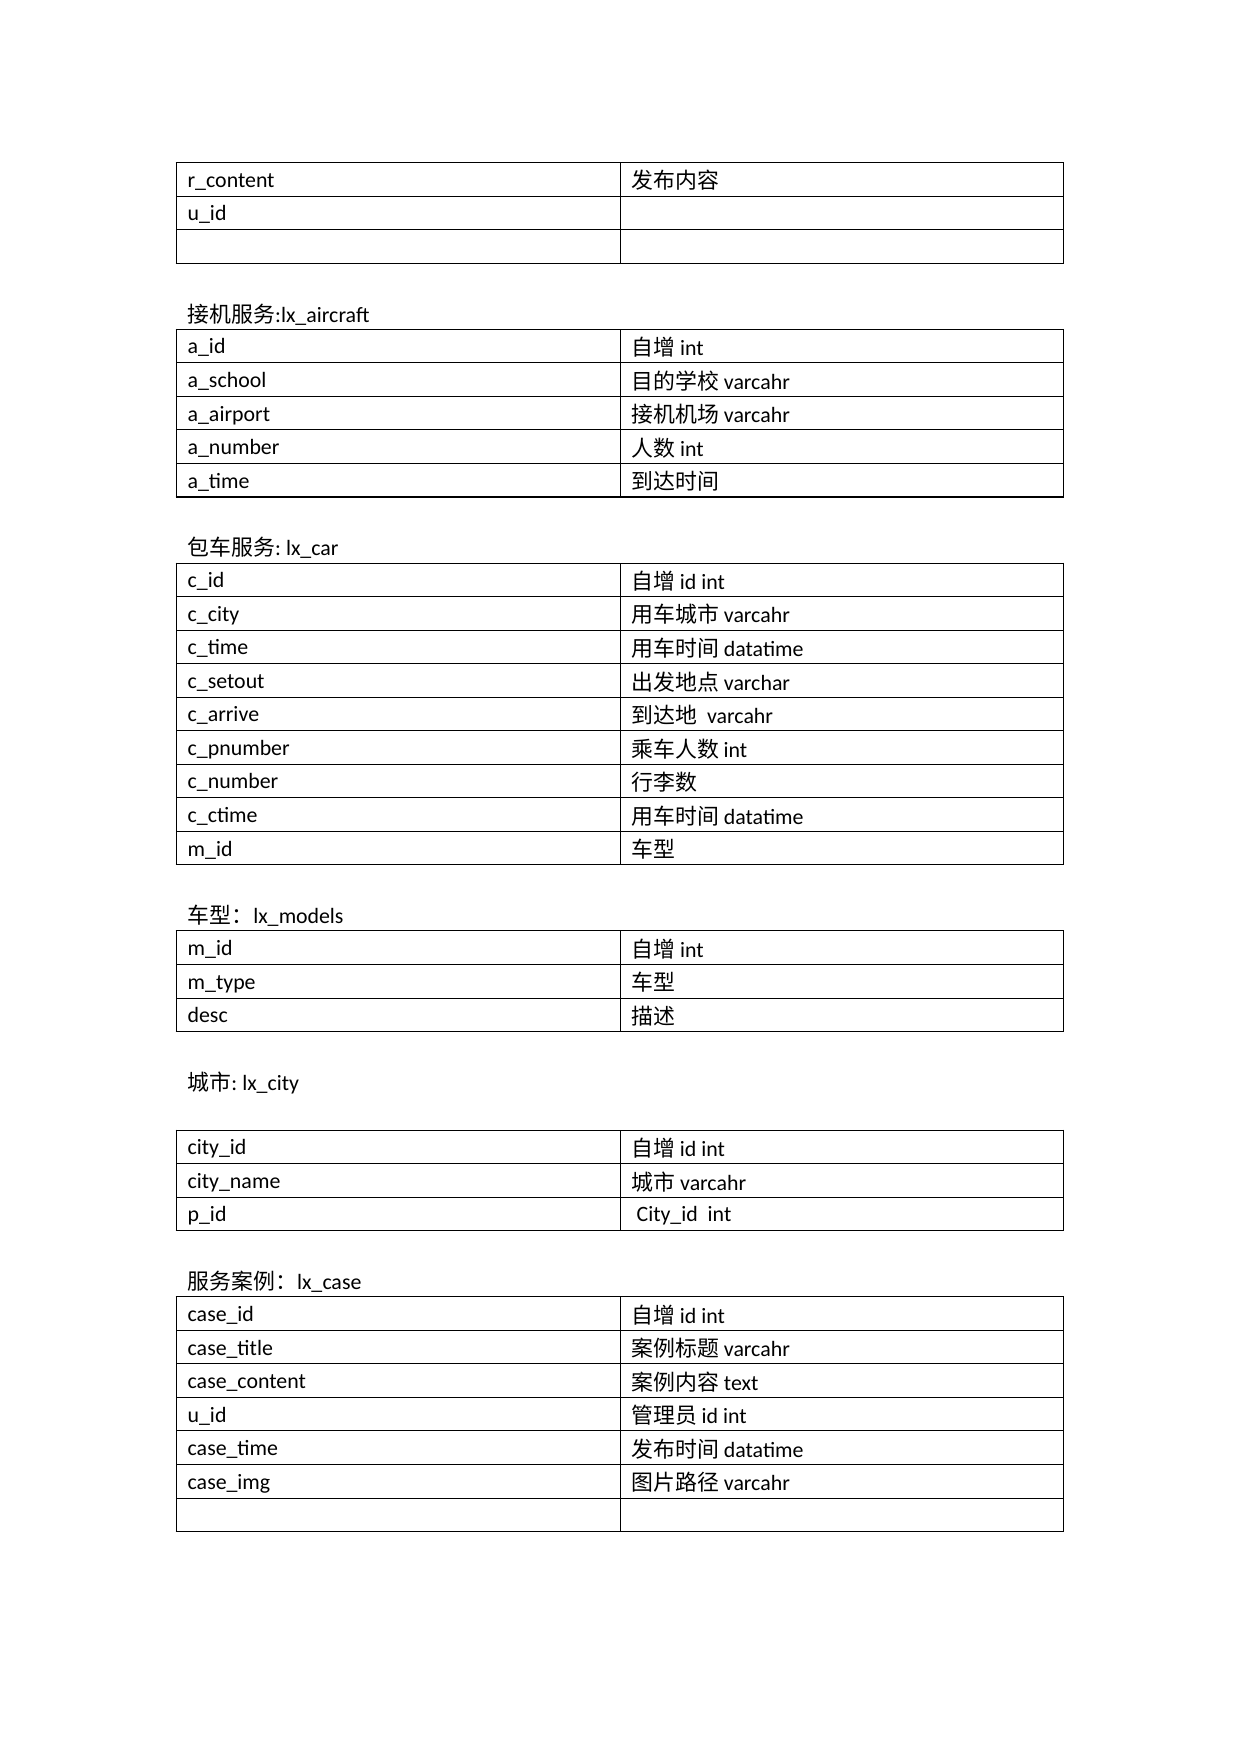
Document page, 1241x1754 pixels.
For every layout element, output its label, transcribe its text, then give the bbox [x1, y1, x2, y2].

table_cell [621, 1499, 1063, 1531]
table_cell c_ctime [177, 798, 620, 831]
table_cell 图片路径 varcahr [621, 1465, 1063, 1497]
table_cell u_id [177, 197, 620, 229]
table_cell a_number [177, 430, 620, 463]
table_header 自增 int [621, 330, 1063, 362]
table_cell case_img [177, 1465, 620, 1497]
table_cell [621, 197, 1063, 229]
table_header 自增 int [621, 931, 1063, 964]
table_cell 用车时间 datatime [621, 631, 1063, 663]
table_cell c_arrive [177, 698, 620, 730]
table_header case_id [177, 1297, 620, 1330]
table_cell 发布内容 [621, 163, 1063, 196]
table_cell u_id [177, 1398, 620, 1430]
table_cell case_title [177, 1331, 620, 1363]
table_header m_id [177, 931, 620, 964]
table_cell 描述 [621, 999, 1063, 1031]
table_cell case_content [177, 1364, 620, 1397]
table_cell c_pnumber [177, 731, 620, 764]
table_cell 用车城市 varcahr [621, 597, 1063, 629]
table_header a_id [177, 330, 620, 362]
table_cell c_setout [177, 664, 620, 697]
table_cell city_name [177, 1164, 620, 1197]
table_cell c_time [177, 631, 620, 663]
text 包车服务: lx_car [187, 530, 1053, 562]
table_cell a_airport [177, 397, 620, 429]
table_cell 接机机场 varcahr [621, 397, 1063, 429]
text 服务案例：lx_case [187, 1264, 1053, 1296]
table_cell 到达地 varcahr [621, 698, 1063, 730]
table_header 自增id int [621, 564, 1063, 596]
table_cell a_time [177, 464, 620, 496]
table_header 自增id int [621, 1131, 1063, 1163]
table_cell 车型 [621, 832, 1063, 864]
table_cell [177, 230, 620, 263]
text 接机服务:lx_aircraft [187, 296, 1053, 329]
table_cell p_id [177, 1198, 620, 1230]
table_cell 发布时间 datatime [621, 1431, 1063, 1464]
table_cell 出发地点 varchar [621, 664, 1063, 697]
text 车型：lx_models [187, 898, 1053, 930]
table_cell 城市 varcahr [621, 1164, 1063, 1197]
table_header city_id [177, 1131, 620, 1163]
table_cell desc [177, 999, 620, 1031]
table_cell 管理员id int [621, 1398, 1063, 1430]
table_cell c_number [177, 765, 620, 797]
table_cell m_type [177, 965, 620, 997]
table_cell City_id int [621, 1198, 1063, 1230]
table_cell 到达时间 [621, 464, 1063, 496]
table_cell 用车时间 datatime [621, 798, 1063, 831]
table_cell [621, 230, 1063, 263]
table_header c_id [177, 564, 620, 596]
text 城市: lx_city [187, 1064, 1053, 1097]
table_cell 车型 [621, 965, 1063, 997]
table_cell case_time [177, 1431, 620, 1464]
table_cell 案例标题 varcahr [621, 1331, 1063, 1363]
table_cell a_school [177, 363, 620, 396]
table_cell 案例内容 text [621, 1364, 1063, 1397]
table_cell 目的学校 varcahr [621, 363, 1063, 396]
table_cell 人数 int [621, 430, 1063, 463]
table_cell 行李数 [621, 765, 1063, 797]
table_cell c_city [177, 597, 620, 629]
table_cell r_content [177, 163, 620, 196]
table_cell 乘车人数int [621, 731, 1063, 764]
table_header 自增id int [621, 1297, 1063, 1330]
table_cell m_id [177, 832, 620, 864]
table_cell [177, 1499, 620, 1531]
